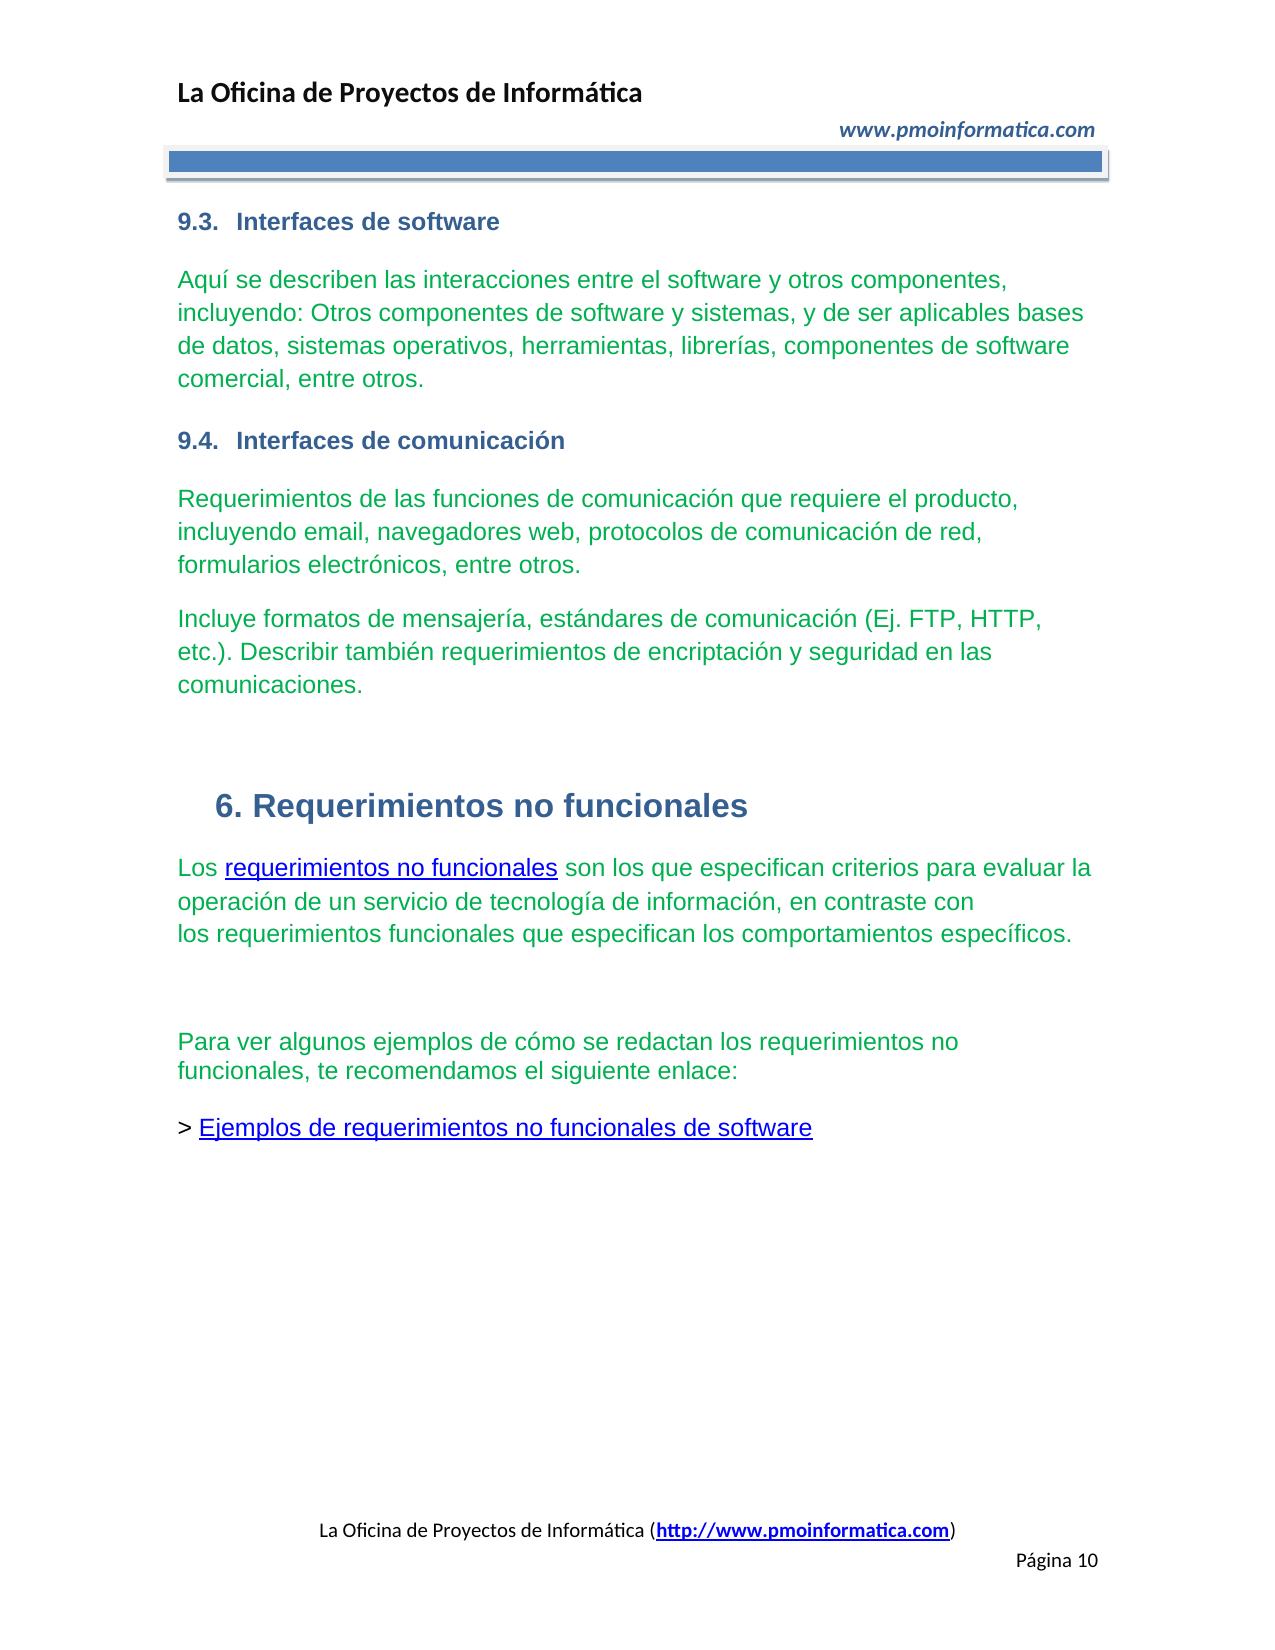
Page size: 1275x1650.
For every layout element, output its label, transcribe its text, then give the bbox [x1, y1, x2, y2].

text Para ver algunos ejemplos de cómo se redactan los requerimientos no funcionales, te recomendamos el siguiente enlace: [177, 1027, 1098, 1085]
text Los requerimientos no funcionales son los que especifican criterios para evaluar la operación de un servicio de tecnología de información, en contraste con los requerimientos funcionales que especifican los comportamientos específicos. [177, 853, 1098, 948]
text Incluye formatos de mensajería, estándares de comunicación (Ej. FTP, HTTP, etc.). Describir también requerimientos de encriptación y seguridad en las comunicaciones. [177, 604, 1098, 698]
text Requerimientos de las funciones de comunicación que requiere el producto, incluyendo email, navegadores web, protocolos de comunicación de red, formularios electrónicos, entre otros. [177, 484, 1098, 579]
subtitle Interfaces de software [177, 207, 1098, 236]
text Aquí se describen las interacciones entre el software y otros componentes, incluyendo: Otros componentes de software y sistemas, y de ser aplicables bases de datos, sistemas operativos, herramientas, librerías, componentes de software comercial, entre otros. [177, 265, 1098, 392]
subtitle Requerimientos no funcionales [215, 786, 1098, 824]
text > Ejemplos de requerimientos no funcionales de software [177, 1113, 1098, 1142]
subtitle Interfaces de comunicación [177, 426, 1098, 455]
